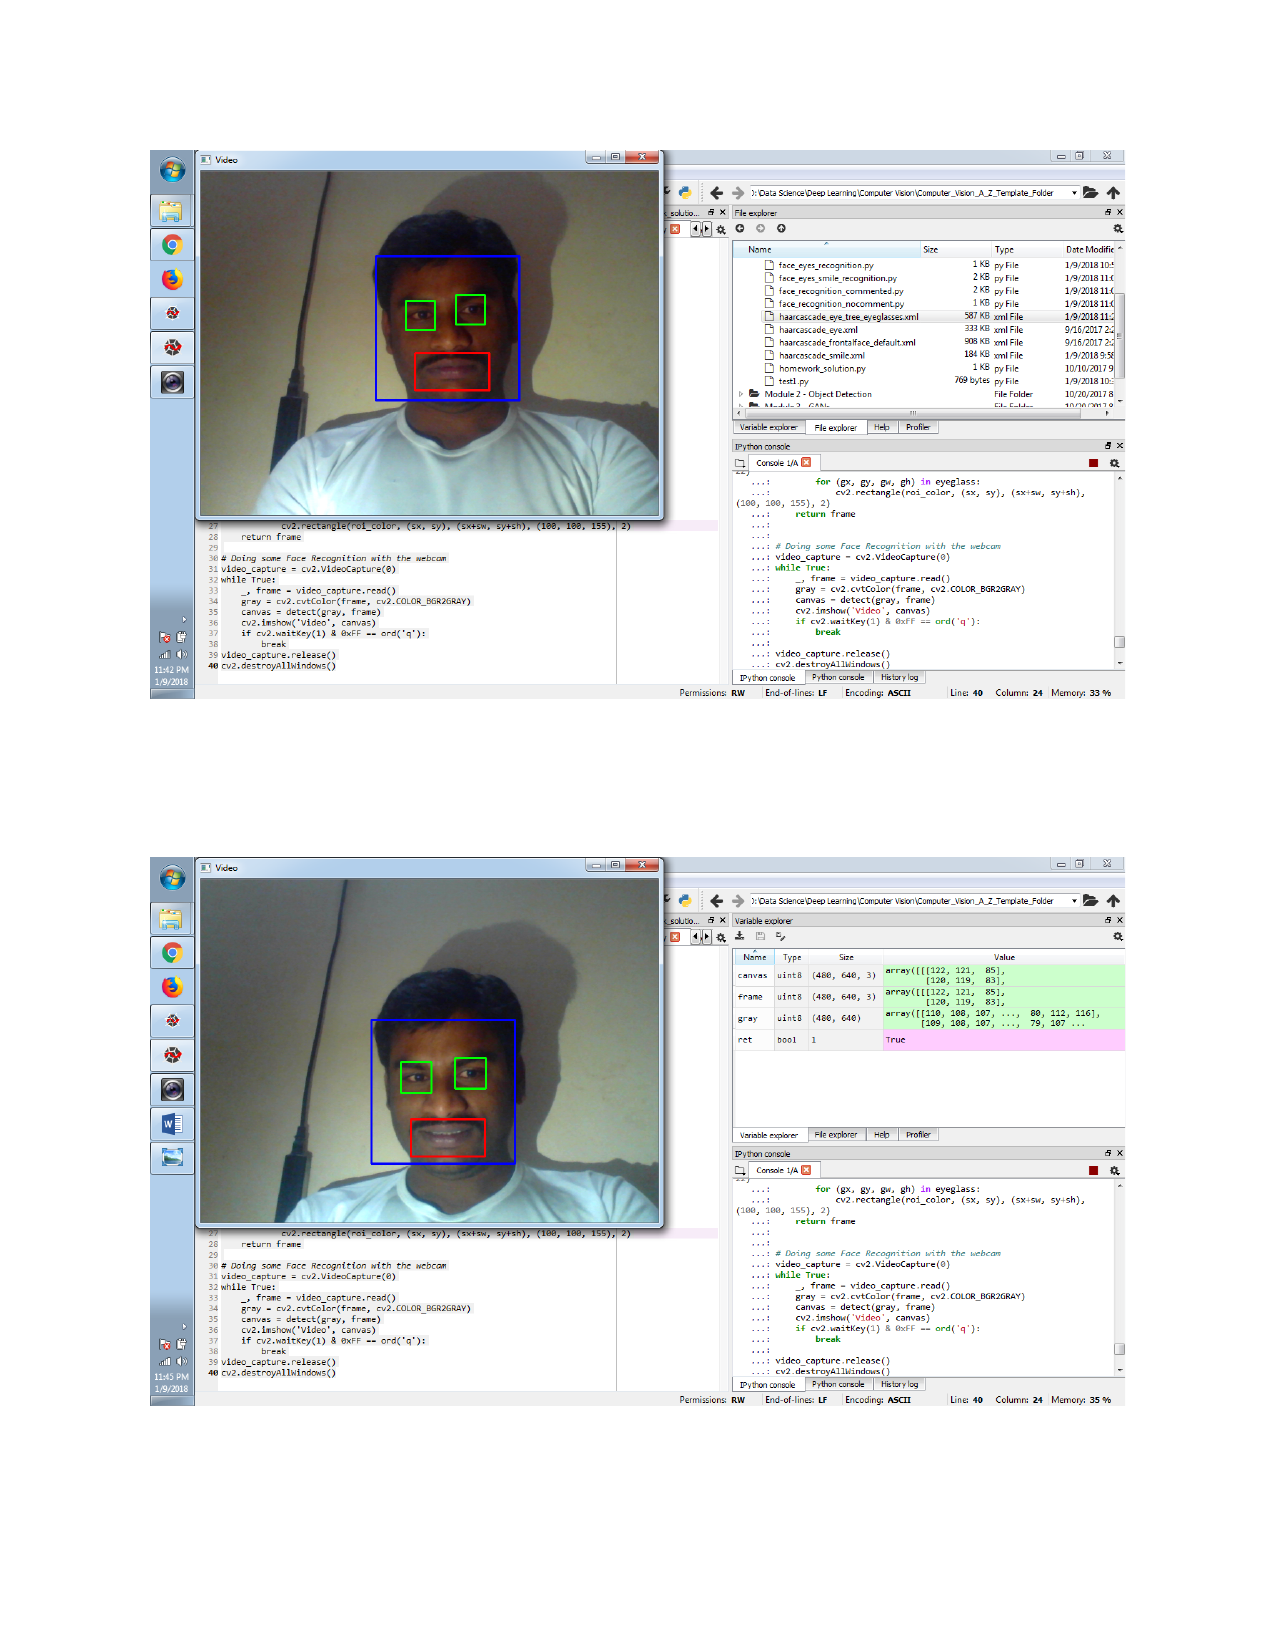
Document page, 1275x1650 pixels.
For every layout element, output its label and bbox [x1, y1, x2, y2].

picture [150, 150, 1125, 699]
picture [150, 857, 1125, 1406]
